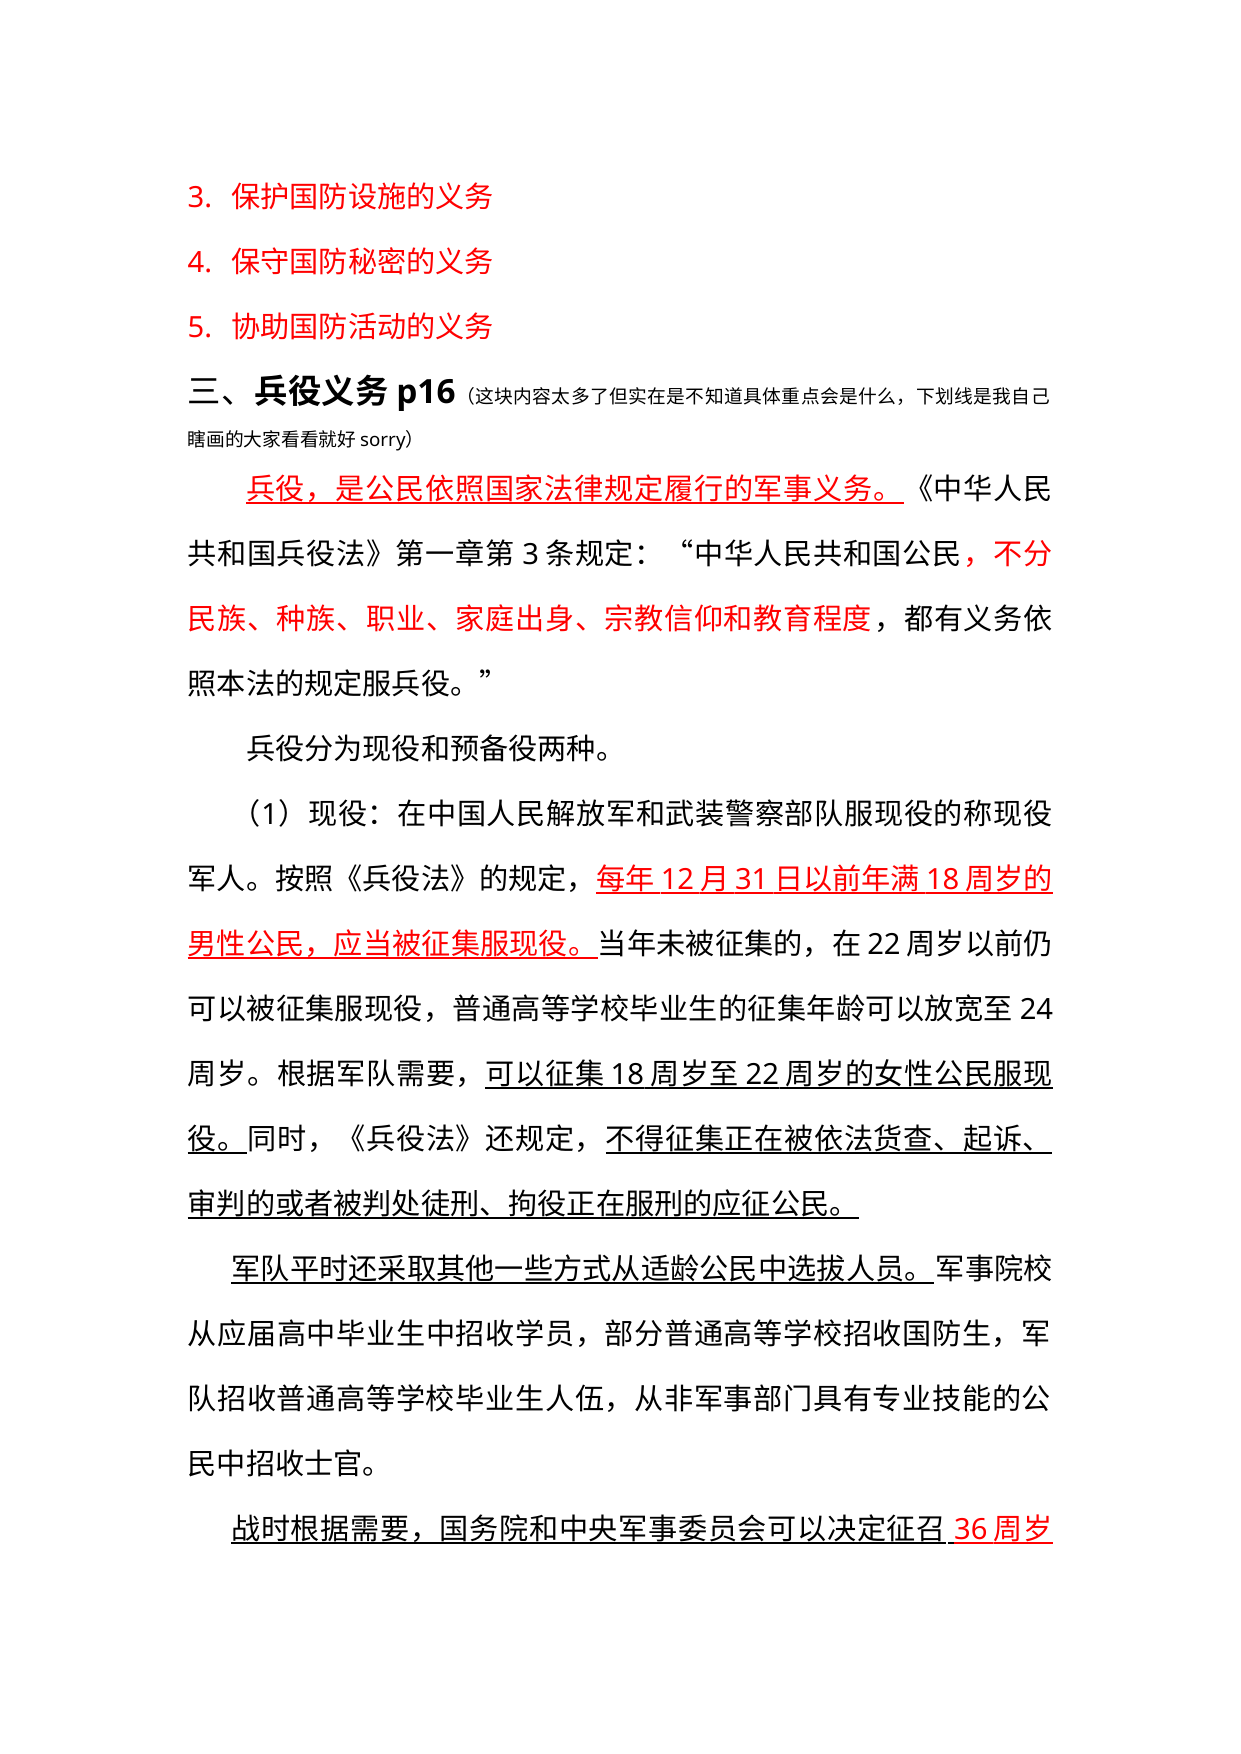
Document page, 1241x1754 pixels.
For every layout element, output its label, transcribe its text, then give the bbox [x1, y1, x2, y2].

text 军队平时还采取其他一些方式从适龄公民中选拔人员。军事院校从应届高中毕业生中招收学员，部分普通高等学校招收国防生，军队招收普通高等学校毕业生人伍，从非军事部门具有专业技能的公民中招收士官。 [187, 1234, 1053, 1494]
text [187, 1494, 1053, 1559]
list 保守国防秘密的义务 [187, 227, 1053, 292]
text （1）现役：在中国人民解放军和武装警察部队服现役的称现役军人。按照《兵役法》的规定，每年12月31日以前年满18周岁的男性公民，应当被征集服现役。当年未被征集的，在22周岁以前仍可以被征集服现役，普通高等学校毕业生的征集年龄可以放宽至24周岁。根据军队需要，可以征集18周岁至22周岁的女性公民服现役。同时，《兵役法》还规定，不得征集正在被依法货查、起诉、审判的或者被判处徒刑、拘役正在服刑的应征公民。 [187, 779, 1053, 1234]
list 协助国防活动的义务 [187, 292, 1053, 357]
text 兵役分为现役和预备役两种。 [187, 714, 1053, 779]
list 保护国防设施的义务 [187, 162, 1053, 227]
text 兵役，是公民依照国家法律规定履行的军事义务。《中华人民共和国兵役法》第一章第3条规定：“中华人民共和国公民，不分民族、种族、职业、家庭出身、宗教信仰和教育程度，都有义务依照本法的规定服兵役。” [187, 454, 1053, 714]
list 兵役义务p16（这块内容太多了但实在是不知道具体重点会是什么，下划线是我自己瞎画的大家看看就好sorry） [187, 357, 1053, 454]
